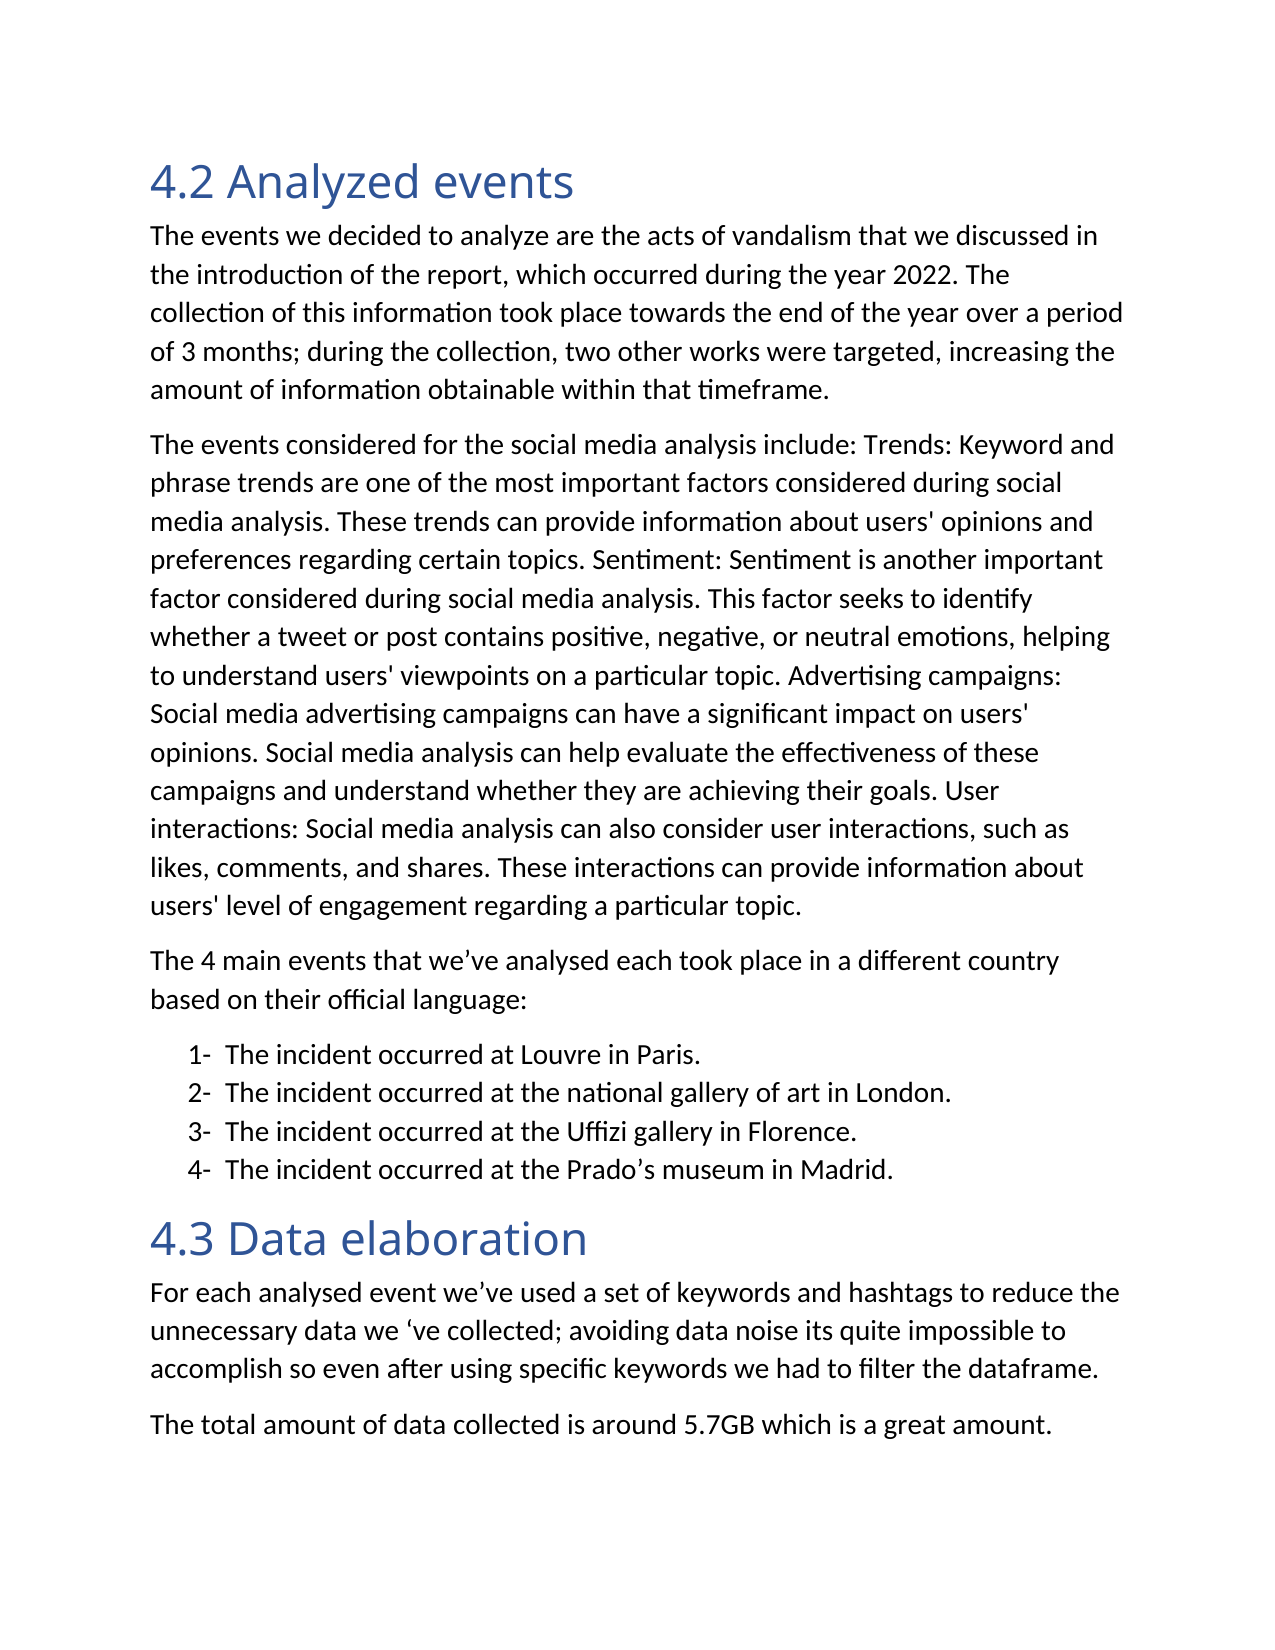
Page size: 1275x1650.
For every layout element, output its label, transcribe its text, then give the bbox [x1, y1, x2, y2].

text The events considered for the social media analysis include: Trends: Keyword and phrase trends are one of the most important factors considered during social media analysis. These trends can provide information about users' opinions and preferences regarding certain topics. Sentiment: Sentiment is another important factor considered during social media analysis. This factor seeks to identify whether a tweet or post contains positive, negative, or neutral emotions, helping to understand users' viewpoints on a particular topic. Advertising campaigns: Social media advertising campaigns can have a significant impact on users' opinions. Social media analysis can help evaluate the effectiveness of these campaigns and understand whether they are achieving their goals. User interactions: Social media analysis can also consider user interactions, such as likes, comments, and shares. These interactions can provide information about users' level of engagement regarding a particular topic. [150, 426, 1125, 923]
list The incident occurred at Louvre in Paris. [187, 1036, 1125, 1072]
list The incident occurred at the national gallery of art in London. [187, 1074, 1125, 1110]
text The 4 main events that we’ve analysed each took place in a different country based on their official language: [150, 942, 1125, 1017]
text The total amount of data collected is around 5.7GB which is a great amount. [150, 1406, 1125, 1441]
list The incident occurred at the Uffizi gallery in Florence. [187, 1113, 1125, 1148]
text For each analysed event we’ve used a set of keywords and hashtags to reduce the unnecessary data we ‘ve collected; avoiding data noise its quite impossible to accomplish so even after using specific keywords we had to filter the dataframe. [150, 1274, 1125, 1386]
subtitle 4.3 Data elaboration [150, 1206, 1125, 1269]
list The incident occurred at the Prado’s museum in Madrid. [187, 1151, 1125, 1187]
text The events we decided to analyze are the acts of vandalism that we discussed in the introduction of the report, which occurred during the year 2022. The collection of this information took place towards the end of the year over a period of 3 months; during the collection, two other works were targeted, increasing the amount of information obtainable within that timeframe. [150, 217, 1125, 407]
subtitle 4.2 Analyzed events [150, 150, 1125, 212]
